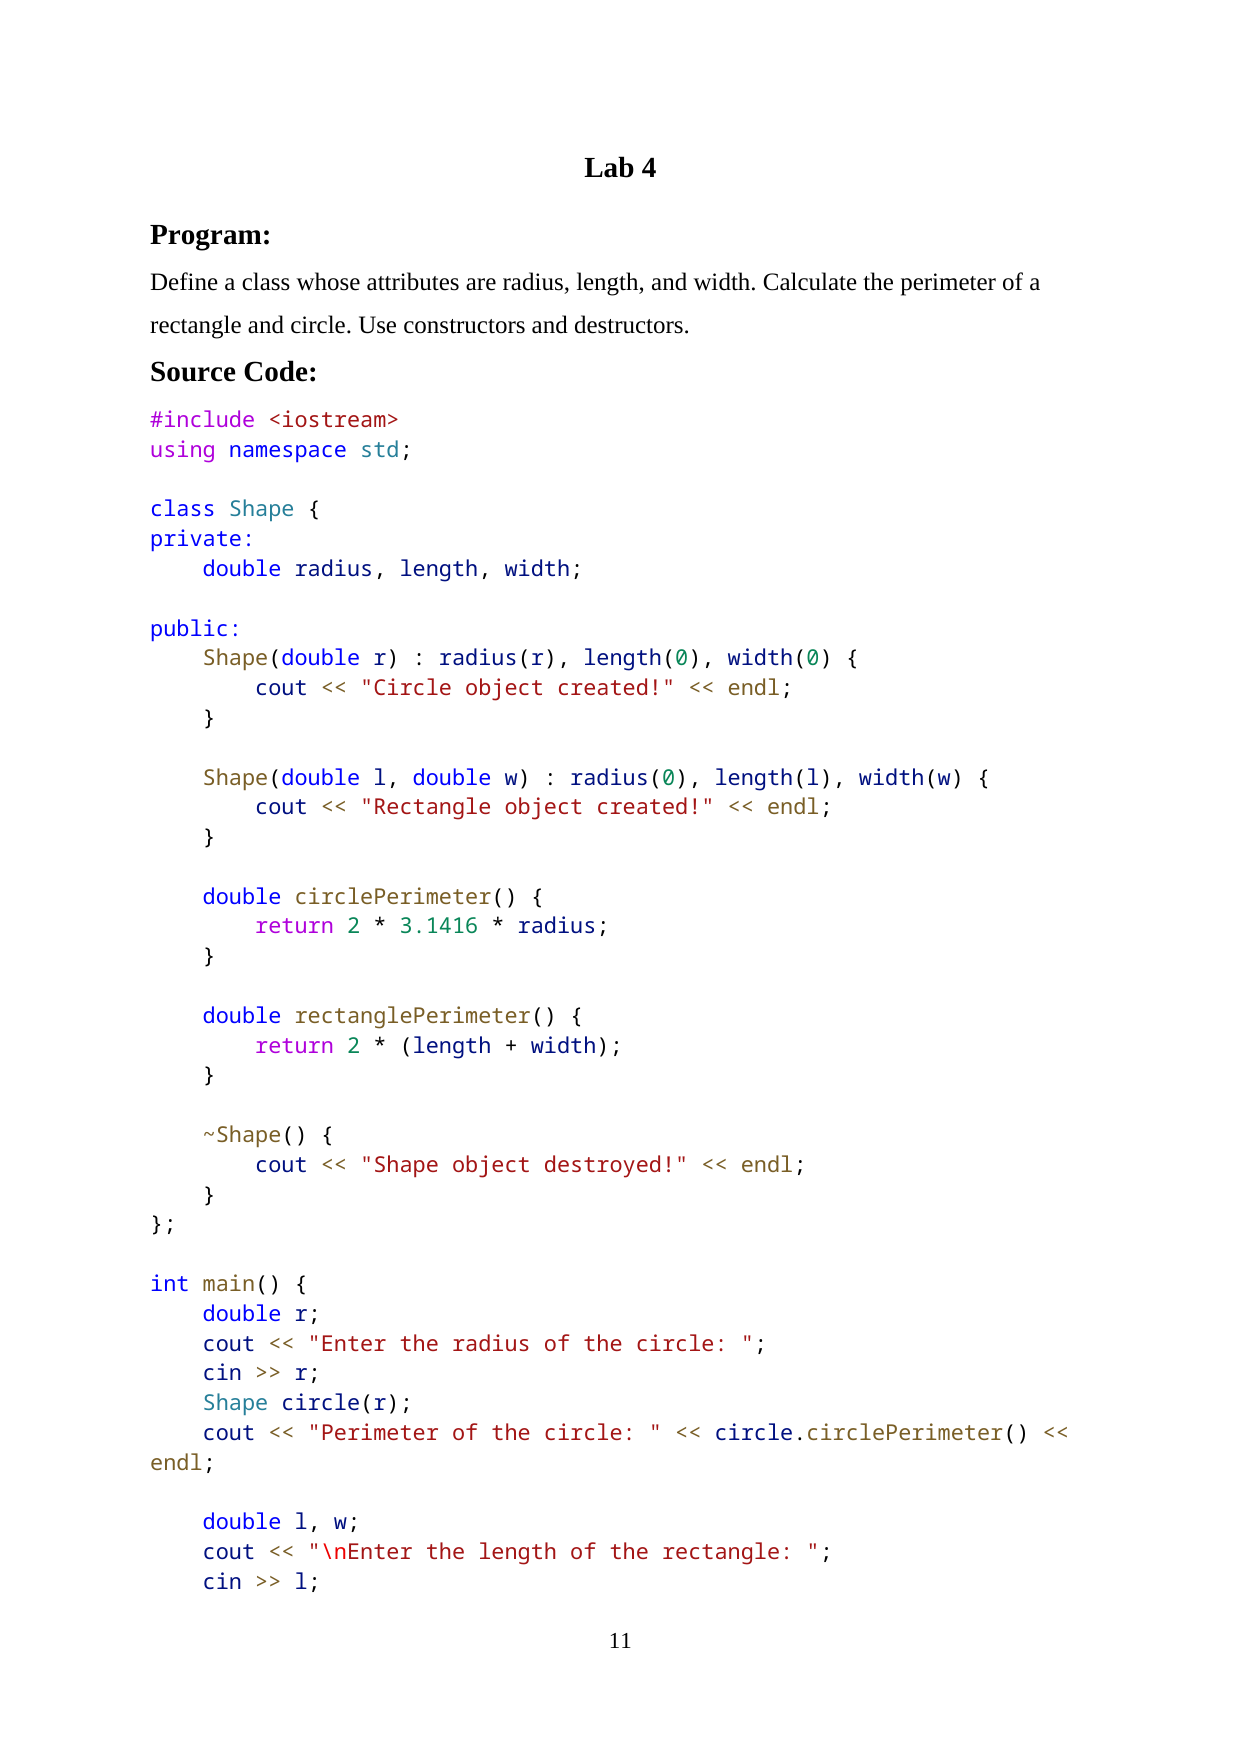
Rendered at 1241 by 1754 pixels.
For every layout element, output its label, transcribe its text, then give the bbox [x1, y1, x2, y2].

text #include <iostream> [150, 404, 1090, 434]
text double l, w; [150, 1506, 1090, 1536]
text double radius, length, width; [150, 553, 1090, 583]
text cout << "Shape object destroyed!" << endl; [150, 1149, 1090, 1178]
text return 2 * (length + width); [150, 1029, 1090, 1059]
text Source Code: [150, 354, 1090, 387]
text Shape(double l, double w) : radius(0), length(l), width(w) { [150, 761, 1090, 791]
text } [150, 1178, 1090, 1208]
text cin >> l; [150, 1566, 1090, 1596]
text public: [150, 612, 1090, 642]
text cout << "\nEnter the length of the rectangle: "; [150, 1536, 1090, 1566]
text double r; [150, 1298, 1090, 1327]
text cout << "Enter the radius of the circle: "; [150, 1327, 1090, 1357]
text } [150, 940, 1090, 970]
text cout << "Rectangle object created!" << endl; [150, 791, 1090, 821]
text Define a class whose attributes are radius, length, and width. Calculate the perimeter of a rectangle and circle. Use constructors and destructors. [150, 267, 1090, 339]
text Shape(double r) : radius(r), length(0), width(0) { [150, 642, 1090, 672]
text using namespace std; [150, 434, 1090, 463]
text double rectanglePerimeter() { [150, 1000, 1090, 1029]
text }; [150, 1208, 1090, 1238]
text Program: [150, 217, 1090, 251]
text } [150, 702, 1090, 732]
text Lab 4 [150, 150, 1090, 183]
text private: [150, 523, 1090, 553]
text } [150, 1059, 1090, 1089]
text double circlePerimeter() { [150, 881, 1090, 910]
text return 2 * 3.1416 * radius; [150, 910, 1090, 940]
text } [150, 821, 1090, 851]
text cin >> r; [150, 1357, 1090, 1387]
text cout << "Circle object created!" << endl; [150, 672, 1090, 702]
text cout << "Perimeter of the circle: " << circle.circlePerimeter() << endl; [150, 1417, 1090, 1476]
text ~Shape() { [150, 1119, 1090, 1149]
text int main() { [150, 1268, 1090, 1298]
text class Shape { [150, 493, 1090, 523]
text Shape circle(r); [150, 1387, 1090, 1417]
